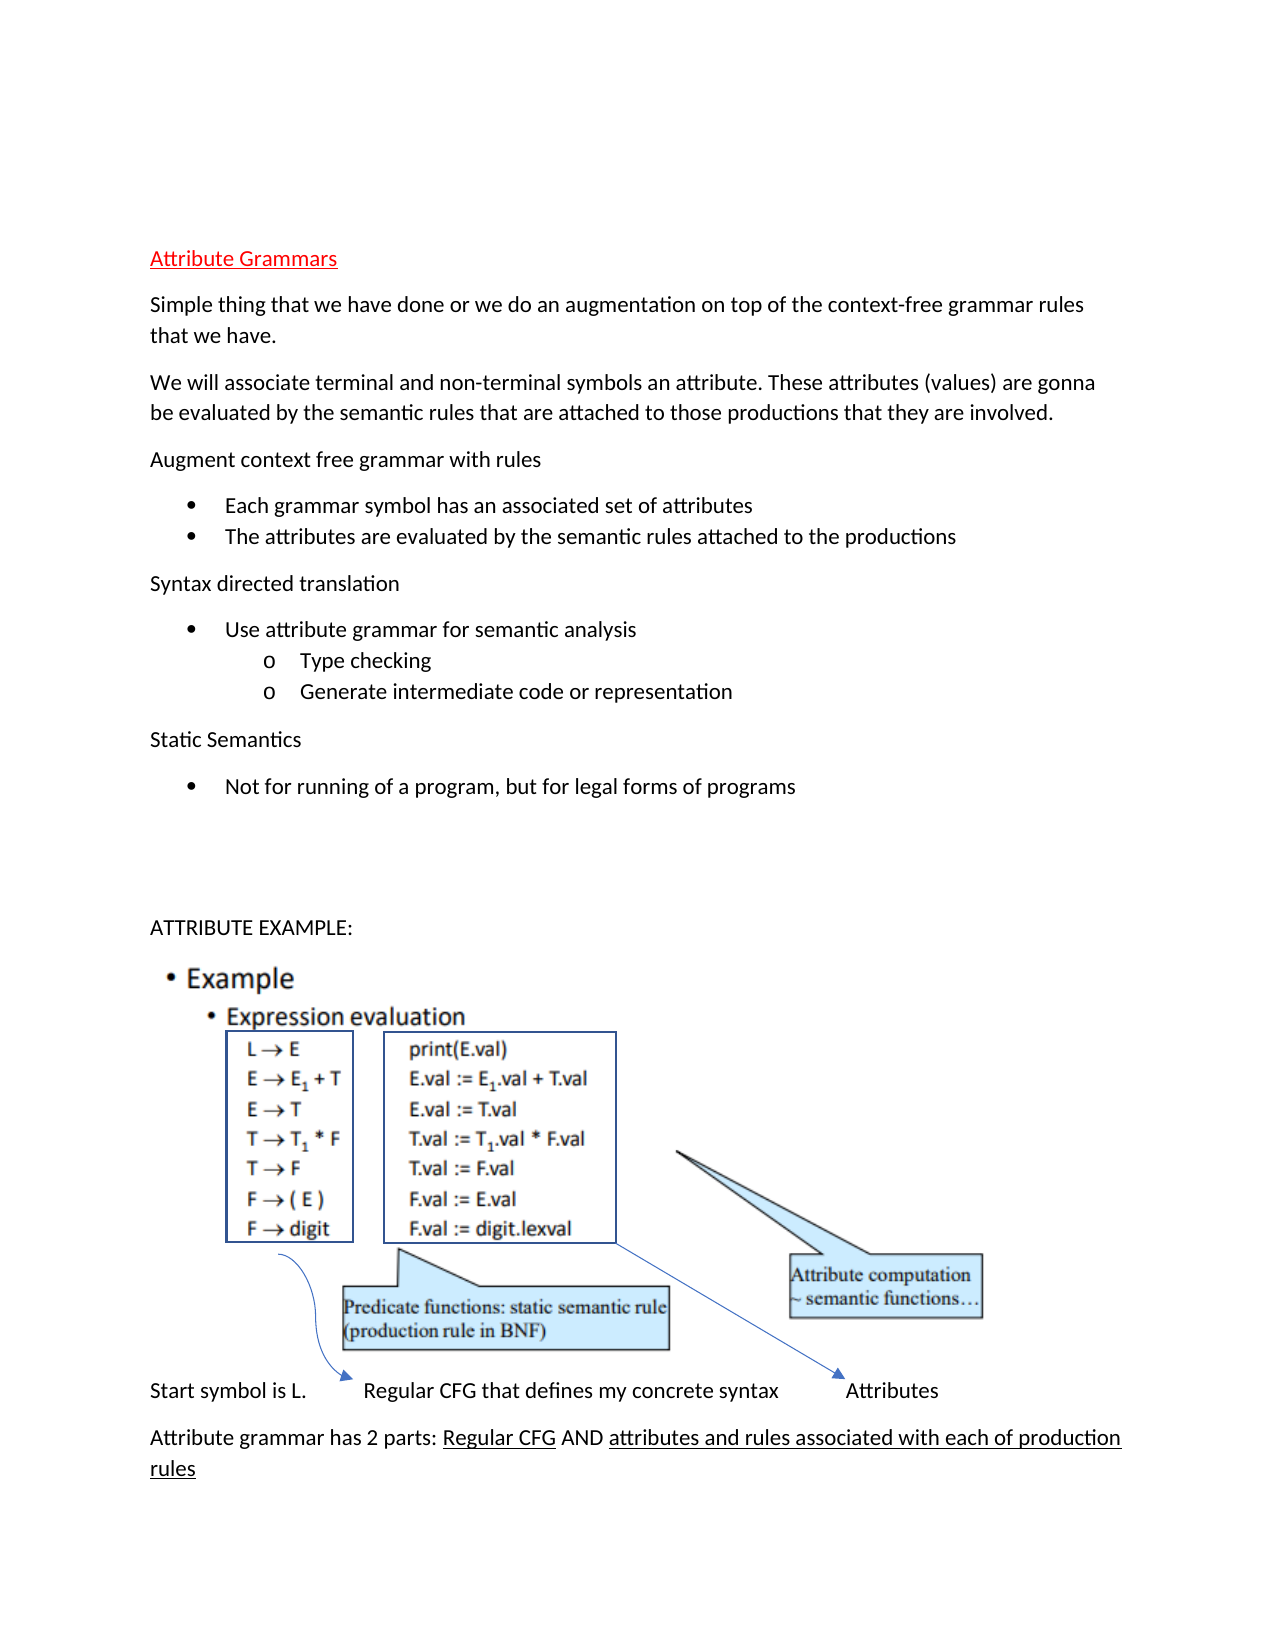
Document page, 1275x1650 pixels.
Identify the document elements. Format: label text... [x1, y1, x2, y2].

text Augment context free grammar with rules [150, 445, 1125, 473]
text ATTRIBUTE EXAMPLE: [150, 913, 1125, 941]
picture [385, 1033, 615, 1242]
text Static Semantics [150, 725, 1125, 753]
text Attribute Grammars [150, 244, 1125, 272]
text Syntax directed translation [150, 569, 1125, 597]
text Simple thing that we have done or we do an augmentation on top of the context-free grammar rules that we have. [150, 291, 1125, 349]
list Use attribute grammar for semantic analysis [187, 616, 1125, 644]
list Not for running of a program, but for legal forms of programs [187, 772, 1125, 800]
text Attribute grammar has 2 parts: Regular CFG AND attributes and rules associated with each of production rules [150, 1423, 1125, 1482]
picture [150, 959, 1125, 1358]
text We will associate terminal and non-terminal symbols an attribute. These attributes (values) are gonna be evaluated by the semantic rules that are attached to those productions that they are involved. [150, 368, 1125, 426]
text Start symbol is L. Regular CFG that defines my concrete syntax Attributes [150, 1377, 1125, 1404]
list Generate intermediate code or representation [262, 677, 1125, 706]
list Type checking [262, 646, 1125, 675]
list Each grammar symbol has an associated set of attributes [187, 492, 1125, 520]
list The attributes are evaluated by the semantic rules attached to the productions [187, 522, 1125, 550]
